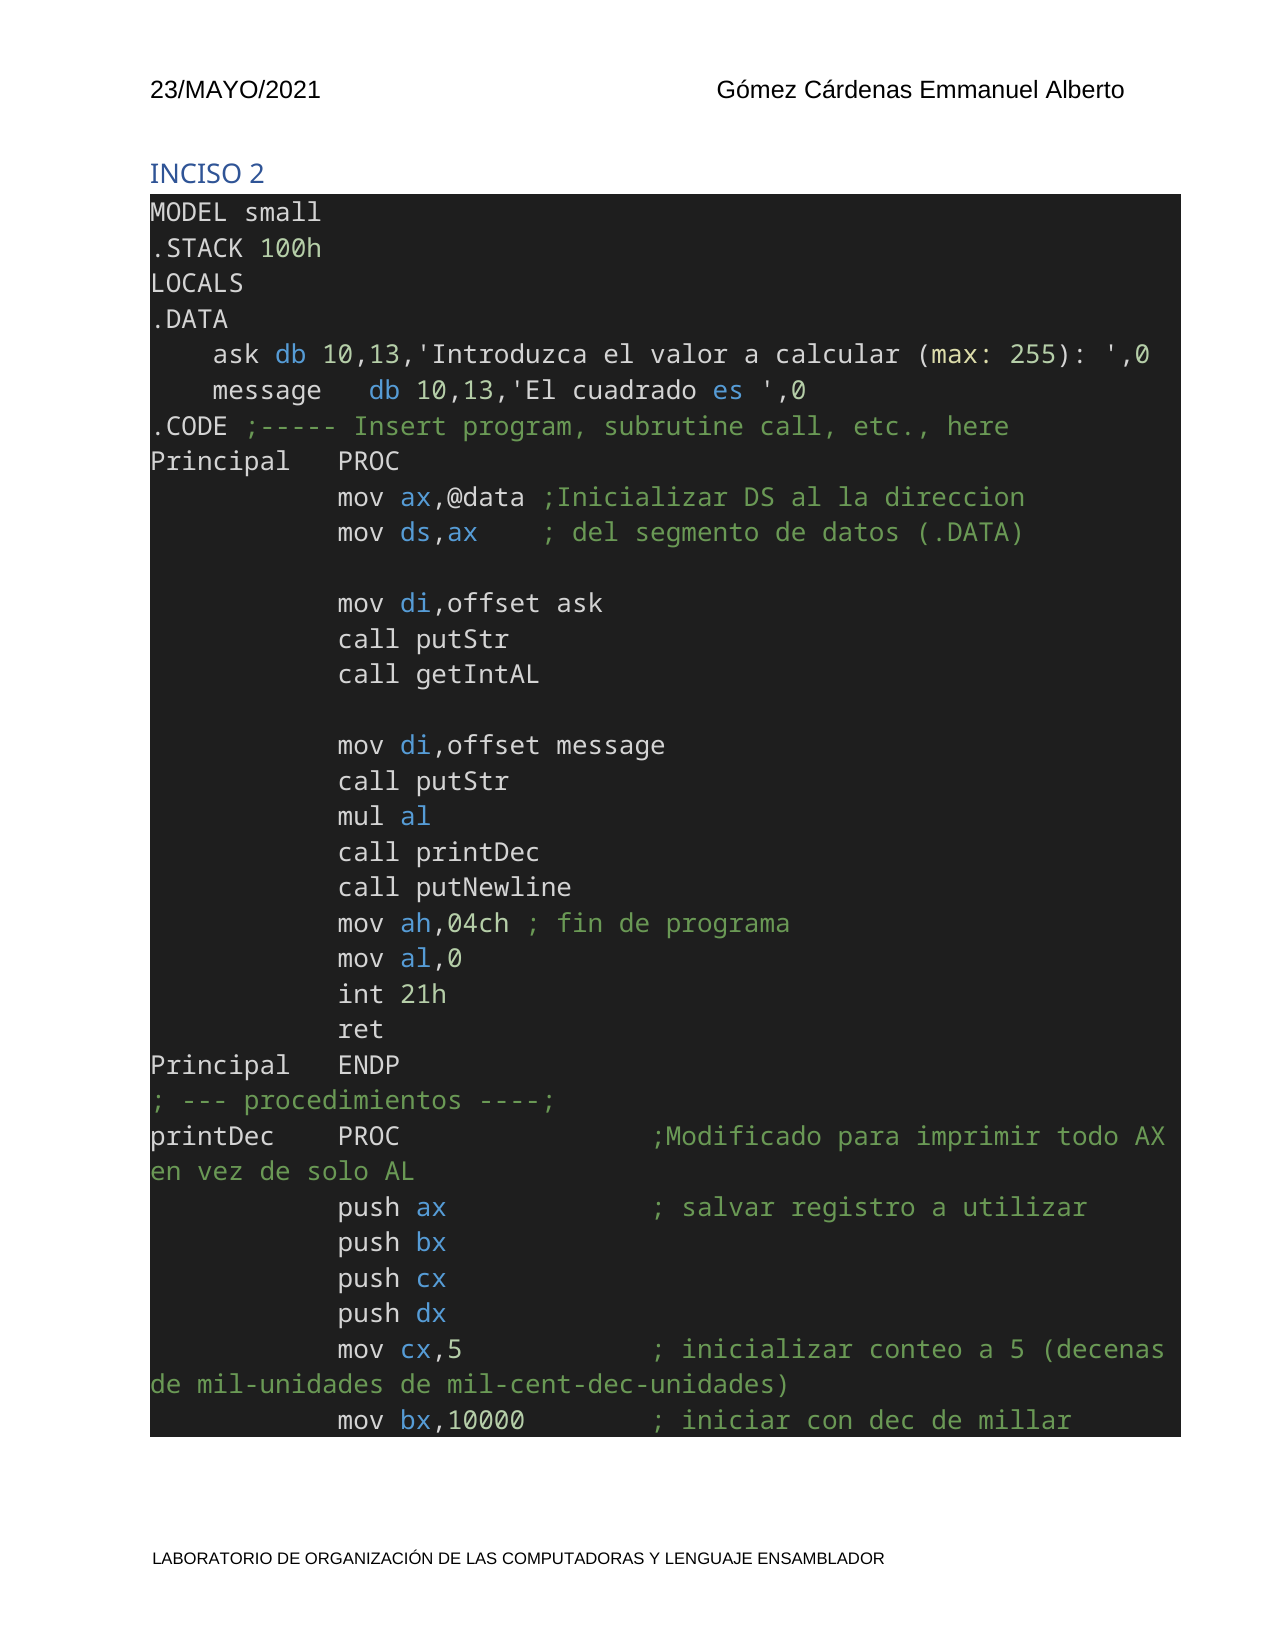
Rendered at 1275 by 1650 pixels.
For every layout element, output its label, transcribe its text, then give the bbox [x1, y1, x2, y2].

text ask db 10,13,'Introduzca el valor a calcular (max: 255): ',0 [150, 336, 1181, 372]
text push cx [150, 1259, 1181, 1295]
text ; --- procedimientos ----; [150, 1082, 1181, 1117]
text ret [150, 1011, 1181, 1046]
text mov ax,@data ;Inicializar DS al la direccion [150, 478, 1181, 514]
text mov bx,10000 ; iniciar con dec de millar [150, 1402, 1181, 1437]
text Principal PROC [150, 443, 1181, 478]
text int 21h [150, 975, 1181, 1011]
text .DATA [150, 301, 1181, 336]
text mov ds,ax ; del segmento de datos (.DATA) [150, 514, 1181, 549]
text mul al [150, 798, 1181, 833]
text mov cx,5 ; inicializar conteo a 5 (decenas de mil-unidades de mil-cent-dec-unidades) [150, 1331, 1181, 1402]
text .STACK 100h [150, 229, 1181, 265]
text Principal ENDP [150, 1046, 1181, 1082]
text .CODE ;----- Insert program, subrutine call, etc., here [150, 407, 1181, 443]
text mov al,0 [150, 940, 1181, 975]
text MODEL small [150, 194, 1181, 229]
text push ax ; salvar registro a utilizar [150, 1188, 1181, 1224]
text message db 10,13,'El cuadrado es ',0 [150, 372, 1181, 407]
text mov di,offset ask [150, 585, 1181, 620]
text LOCALS [150, 265, 1181, 301]
text push bx [150, 1224, 1181, 1259]
text printDec PROC ;Modificado para imprimir todo AX en vez de solo AL [150, 1117, 1181, 1188]
text push dx [150, 1295, 1181, 1331]
text call putStr [150, 620, 1181, 656]
text call putStr [150, 762, 1181, 798]
text call printDec [150, 833, 1181, 869]
subtitle INCISO 2 [150, 154, 1181, 191]
text mov ah,04ch ; fin de programa [150, 904, 1181, 940]
text call getIntAL [150, 656, 1181, 691]
text call putNewline [150, 869, 1181, 904]
text mov di,offset message [150, 727, 1181, 762]
